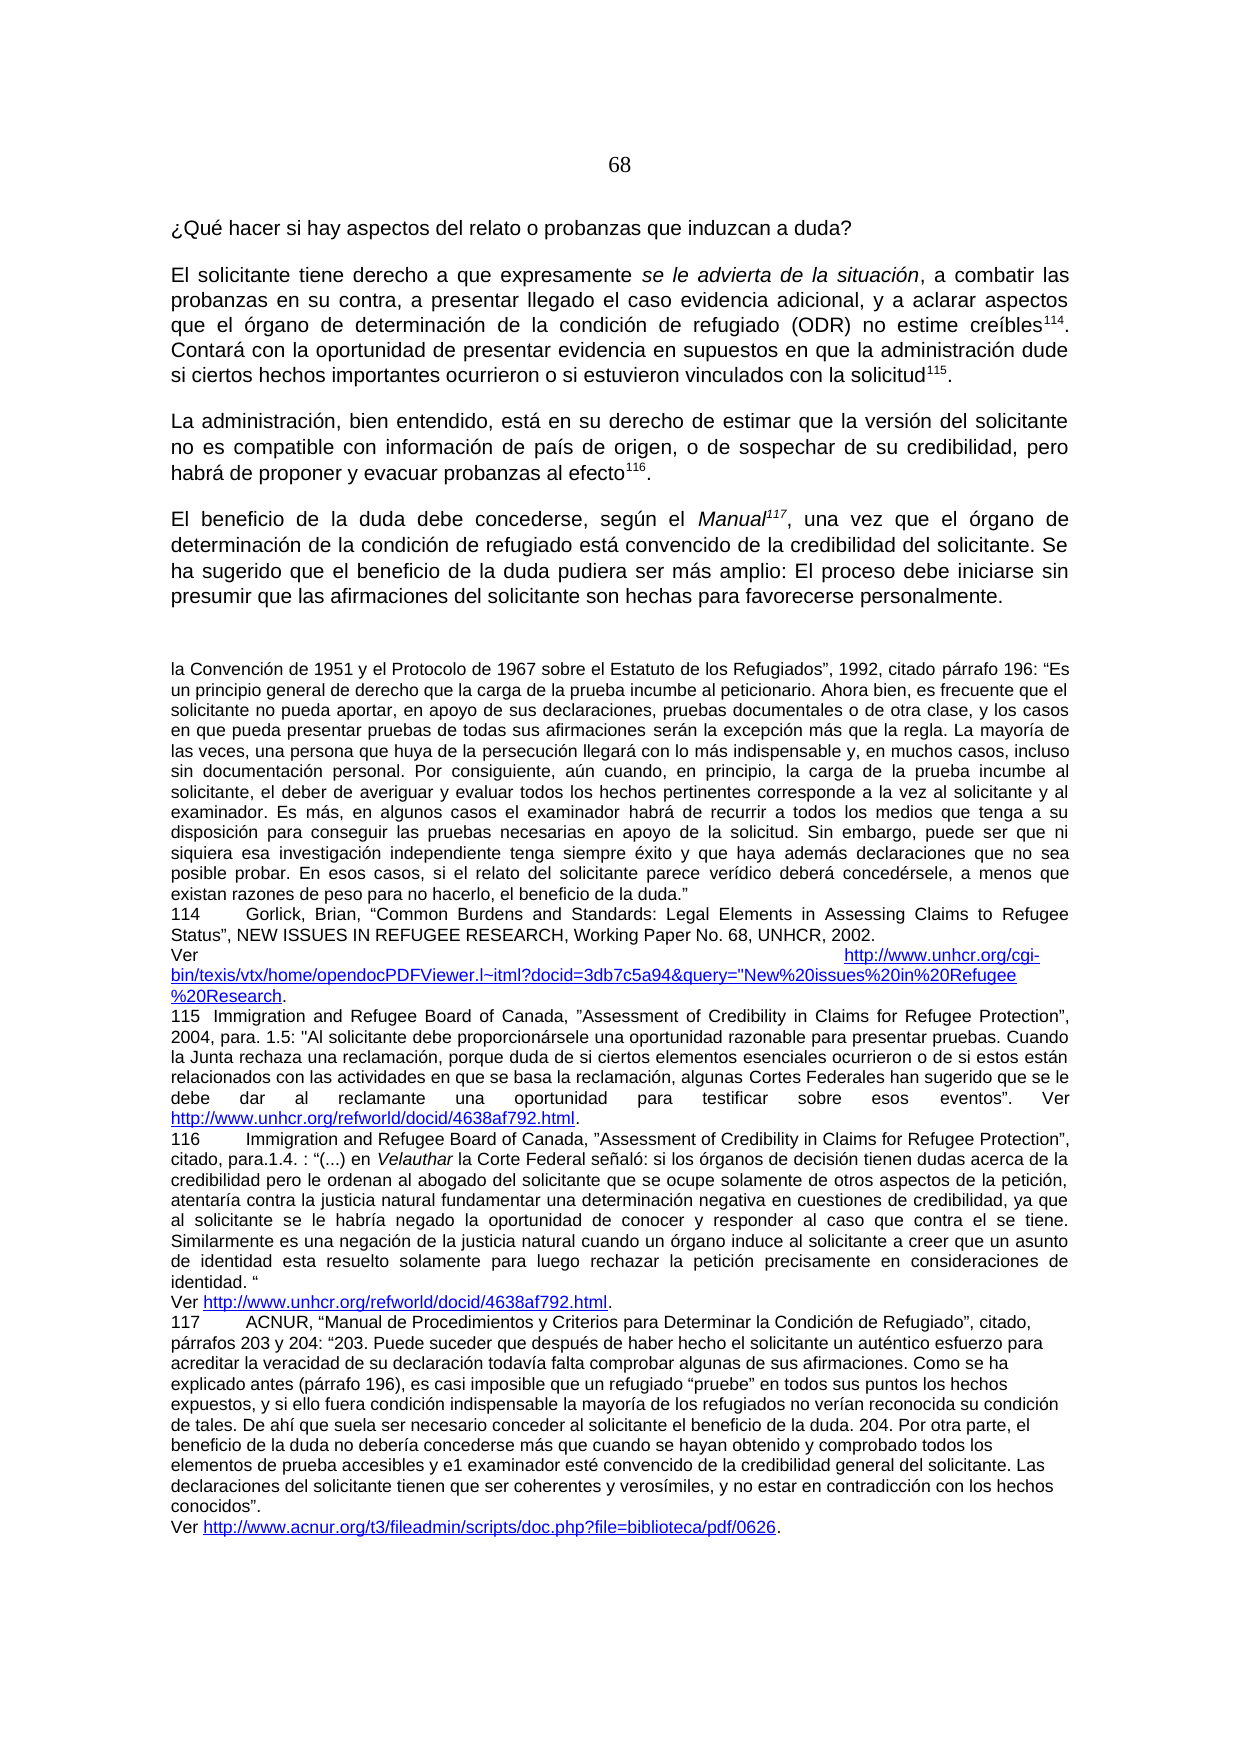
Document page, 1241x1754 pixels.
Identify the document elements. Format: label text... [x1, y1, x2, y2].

text El solicitante tiene derecho a que expresamente se le advierta de la situación, a combatir las probanzas en su contra, a presentar llegado el caso evidencia adicional, y a aclarar aspectos que el órgano de determinación de la condición de refugiado (ODR) no estime creíbles. Contará con la oportunidad de presentar evidencia en supuestos en que la administración dude si ciertos hechos importantes ocurrieron o si estuvieron vinculados con la solicitud. [171, 262, 1070, 387]
text ¿Qué hacer si hay aspectos del relato o probanzas que induzcan a duda? [171, 216, 1070, 240]
text La administración, bien entendido, está en su derecho de estimar que la versión del solicitante no es compatible con información de país de origen, o de sospechar de su credibilidad, pero habrá de proponer y evacuar probanzas al efecto. [171, 409, 1070, 484]
text El beneficio de la duda debe concederse, según el Manual, una vez que el órgano de determinación de la condición de refugiado está convencido de la credibilidad del solicitante. Se ha sugerido que el beneficio de la duda pudiera ser más amplio: El proceso debe iniciarse sin presumir que las afirmaciones del solicitante son hechas para favorecerse personalmente. [171, 507, 1070, 608]
